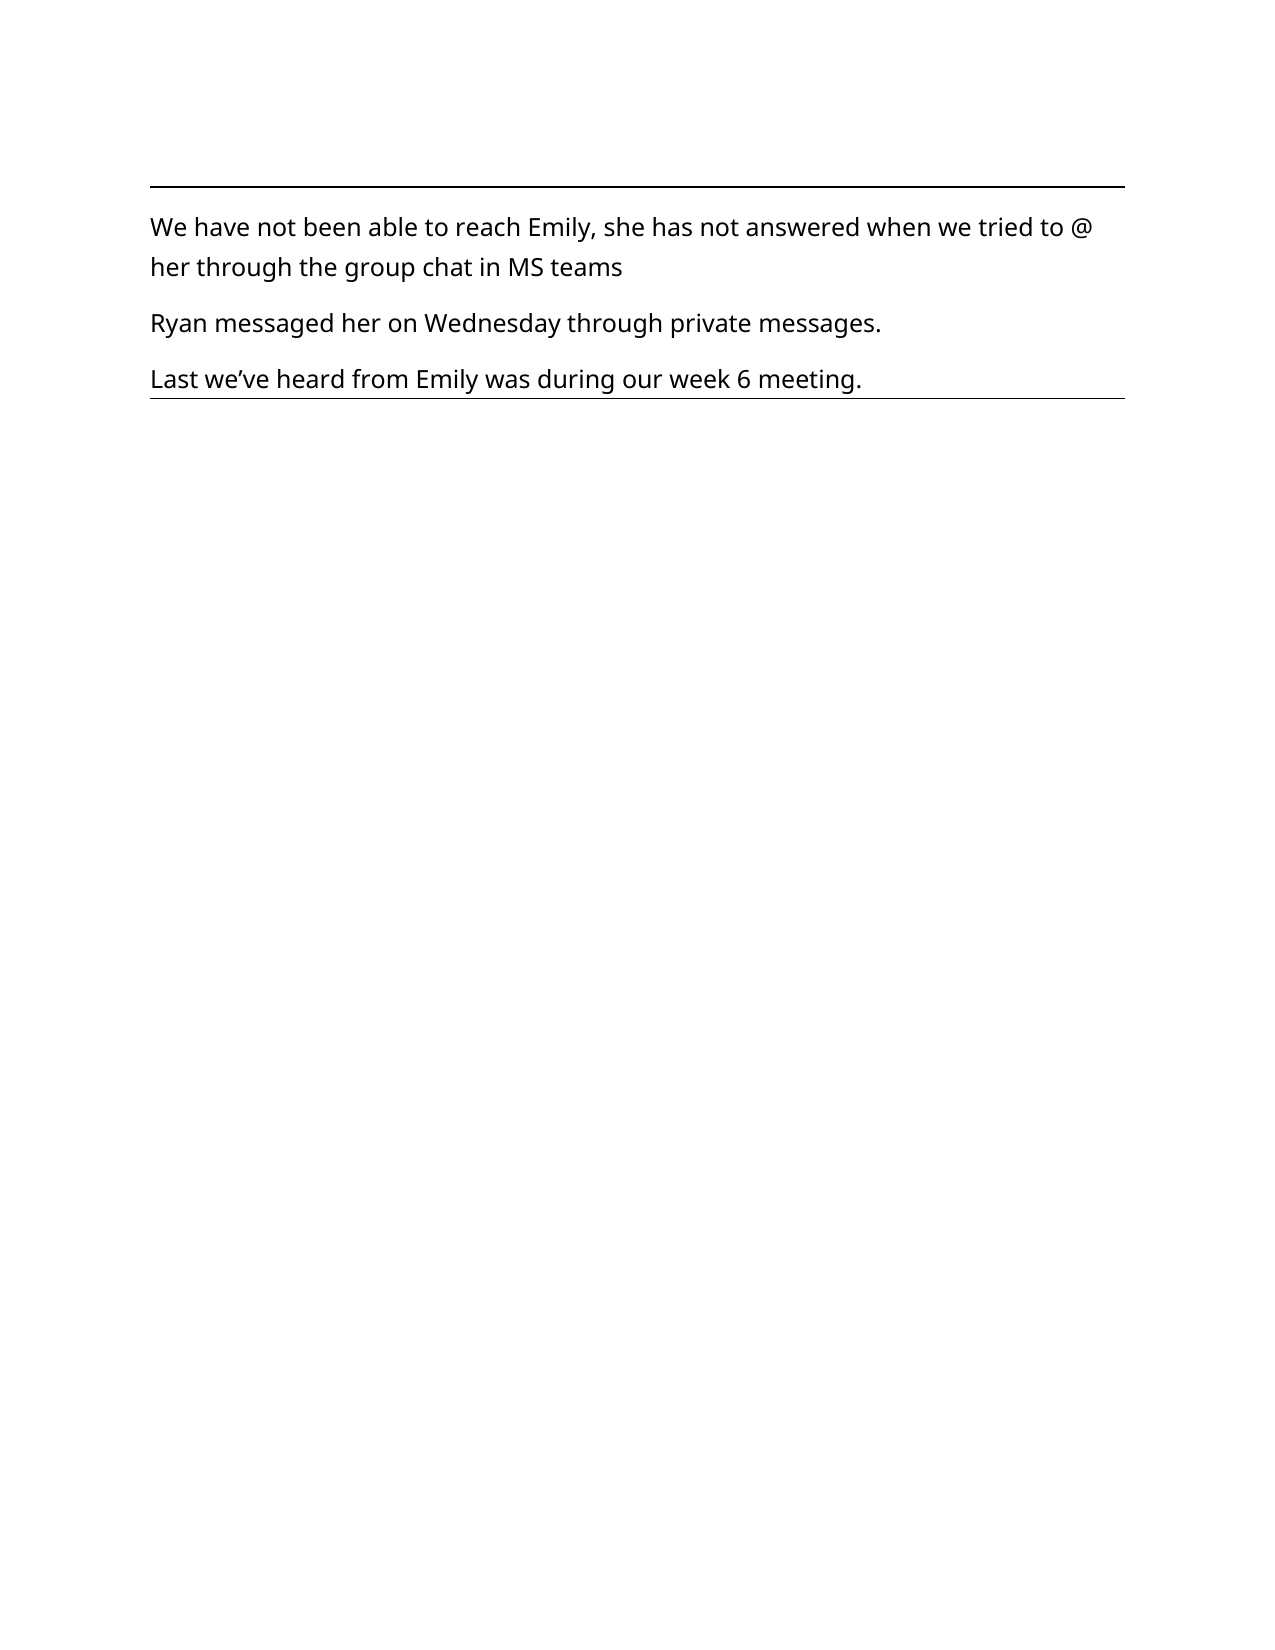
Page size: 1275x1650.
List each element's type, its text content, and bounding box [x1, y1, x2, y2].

text We have not been able to reach Emily, she has not answered when we tried to @ her through the group chat in MS teams [150, 210, 1125, 283]
text Last we’ve heard from Emily was during our week 6 meeting. [150, 362, 1125, 398]
text Ryan messaged her on Wednesday through private messages. [150, 305, 1125, 339]
